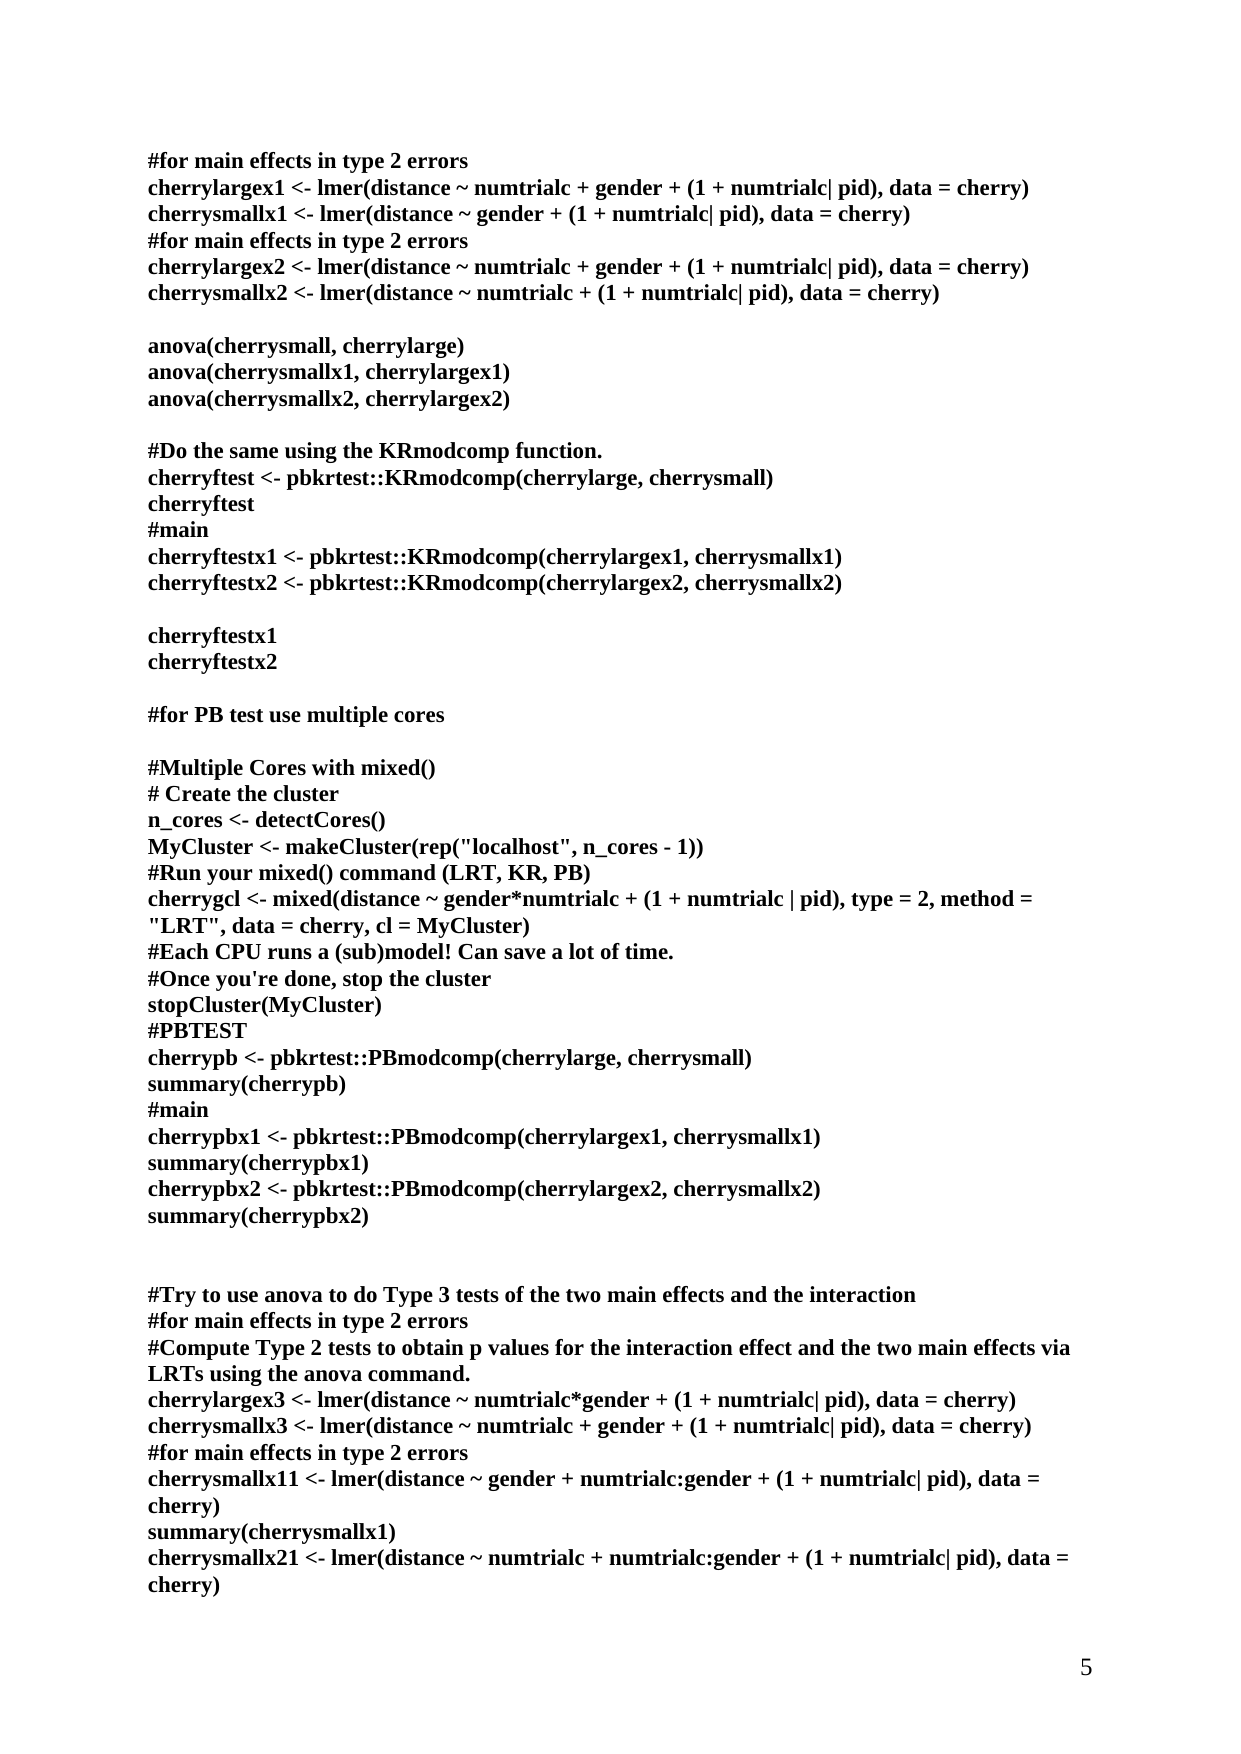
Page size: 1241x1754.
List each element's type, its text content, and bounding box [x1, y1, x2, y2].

text MyCluster <- makeCluster(rep("localhost", n_cores - 1)) [148, 833, 1093, 859]
text anova(cherrysmall, cherrylarge) [148, 332, 1093, 358]
text cherrysmallx1 <- lmer(distance ~ gender + (1 + numtrialc| pid), data = cherry) [148, 200, 1093, 227]
text cherrylargex2 <- lmer(distance ~ numtrialc + gender + (1 + numtrialc| pid), data = cherry) [148, 253, 1093, 279]
text cherrysmallx21 <- lmer(distance ~ numtrialc + numtrialc:gender + (1 + numtrialc| pid), data = cherry) [148, 1544, 1093, 1597]
text cherryftestx2 <- pbkrtest::KRmodcomp(cherrylargex2, cherrysmallx2) [148, 569, 1093, 596]
text #for main effects in type 2 errors [148, 148, 1093, 174]
text #Each CPU runs a (sub)model! Can save a lot of time. [148, 938, 1093, 964]
text #for PB test use multiple cores [148, 701, 1093, 727]
text #Try to use anova to do Type 3 tests of the two main effects and the interaction [148, 1281, 1093, 1307]
text cherrylargex1 <- lmer(distance ~ numtrialc + gender + (1 + numtrialc| pid), data = cherry) [148, 174, 1093, 200]
text cherrypb <- pbkrtest::PBmodcomp(cherrylarge, cherrysmall) [148, 1044, 1093, 1070]
text summary(cherrysmallx1) [148, 1518, 1093, 1544]
text cherrypbx1 <- pbkrtest::PBmodcomp(cherrylargex1, cherrysmallx1) [148, 1123, 1093, 1149]
text #for main effects in type 2 errors [148, 1439, 1093, 1465]
text summary(cherrypb) [148, 1070, 1093, 1096]
text #Multiple Cores with mixed() [148, 754, 1093, 780]
text cherrysmallx11 <- lmer(distance ~ gender + numtrialc:gender + (1 + numtrialc| pid), data = cherry) [148, 1465, 1093, 1518]
text n_cores <- detectCores() [148, 806, 1093, 833]
text #main [148, 517, 1093, 543]
text summary(cherrypbx1) [148, 1149, 1093, 1175]
text anova(cherrysmallx1, cherrylargex1) [148, 358, 1093, 385]
text #Do the same using the KRmodcomp function. [148, 437, 1093, 464]
text #for main effects in type 2 errors [148, 1307, 1093, 1333]
text #main [148, 1096, 1093, 1123]
text summary(cherrypbx2) [148, 1202, 1093, 1228]
text cherryftestx1 [148, 622, 1093, 648]
text stopCluster(MyCluster) [148, 991, 1093, 1017]
text #Once you're done, stop the cluster [148, 964, 1093, 991]
text #Run your mixed() command (LRT, KR, PB) [148, 859, 1093, 886]
text cherryftestx2 [148, 648, 1093, 675]
text #PBTEST [148, 1017, 1093, 1044]
text # Create the cluster [148, 780, 1093, 806]
text #for main effects in type 2 errors [148, 227, 1093, 253]
text cherryftest [148, 490, 1093, 517]
text cherrysmallx3 <- lmer(distance ~ numtrialc + gender + (1 + numtrialc| pid), data = cherry) [148, 1413, 1093, 1439]
text cherryftestx1 <- pbkrtest::KRmodcomp(cherrylargex1, cherrysmallx1) [148, 543, 1093, 569]
text #Compute Type 2 tests to obtain p values for the interaction effect and the two main effects via LRTs using the anova command. [148, 1333, 1093, 1386]
text cherrygcl <- mixed(distance ~ gender*numtrialc + (1 + numtrialc | pid), type = 2, method = "LRT", data = cherry, cl = MyCluster) [148, 886, 1093, 938]
text anova(cherrysmallx2, cherrylargex2) [148, 385, 1093, 411]
text cherryftest <- pbkrtest::KRmodcomp(cherrylarge, cherrysmall) [148, 464, 1093, 490]
text cherrypbx2 <- pbkrtest::PBmodcomp(cherrylargex2, cherrysmallx2) [148, 1175, 1093, 1202]
text cherrylargex3 <- lmer(distance ~ numtrialc*gender + (1 + numtrialc| pid), data = cherry) [148, 1386, 1093, 1413]
text cherrysmallx2 <- lmer(distance ~ numtrialc + (1 + numtrialc| pid), data = cherry) [148, 279, 1093, 306]
